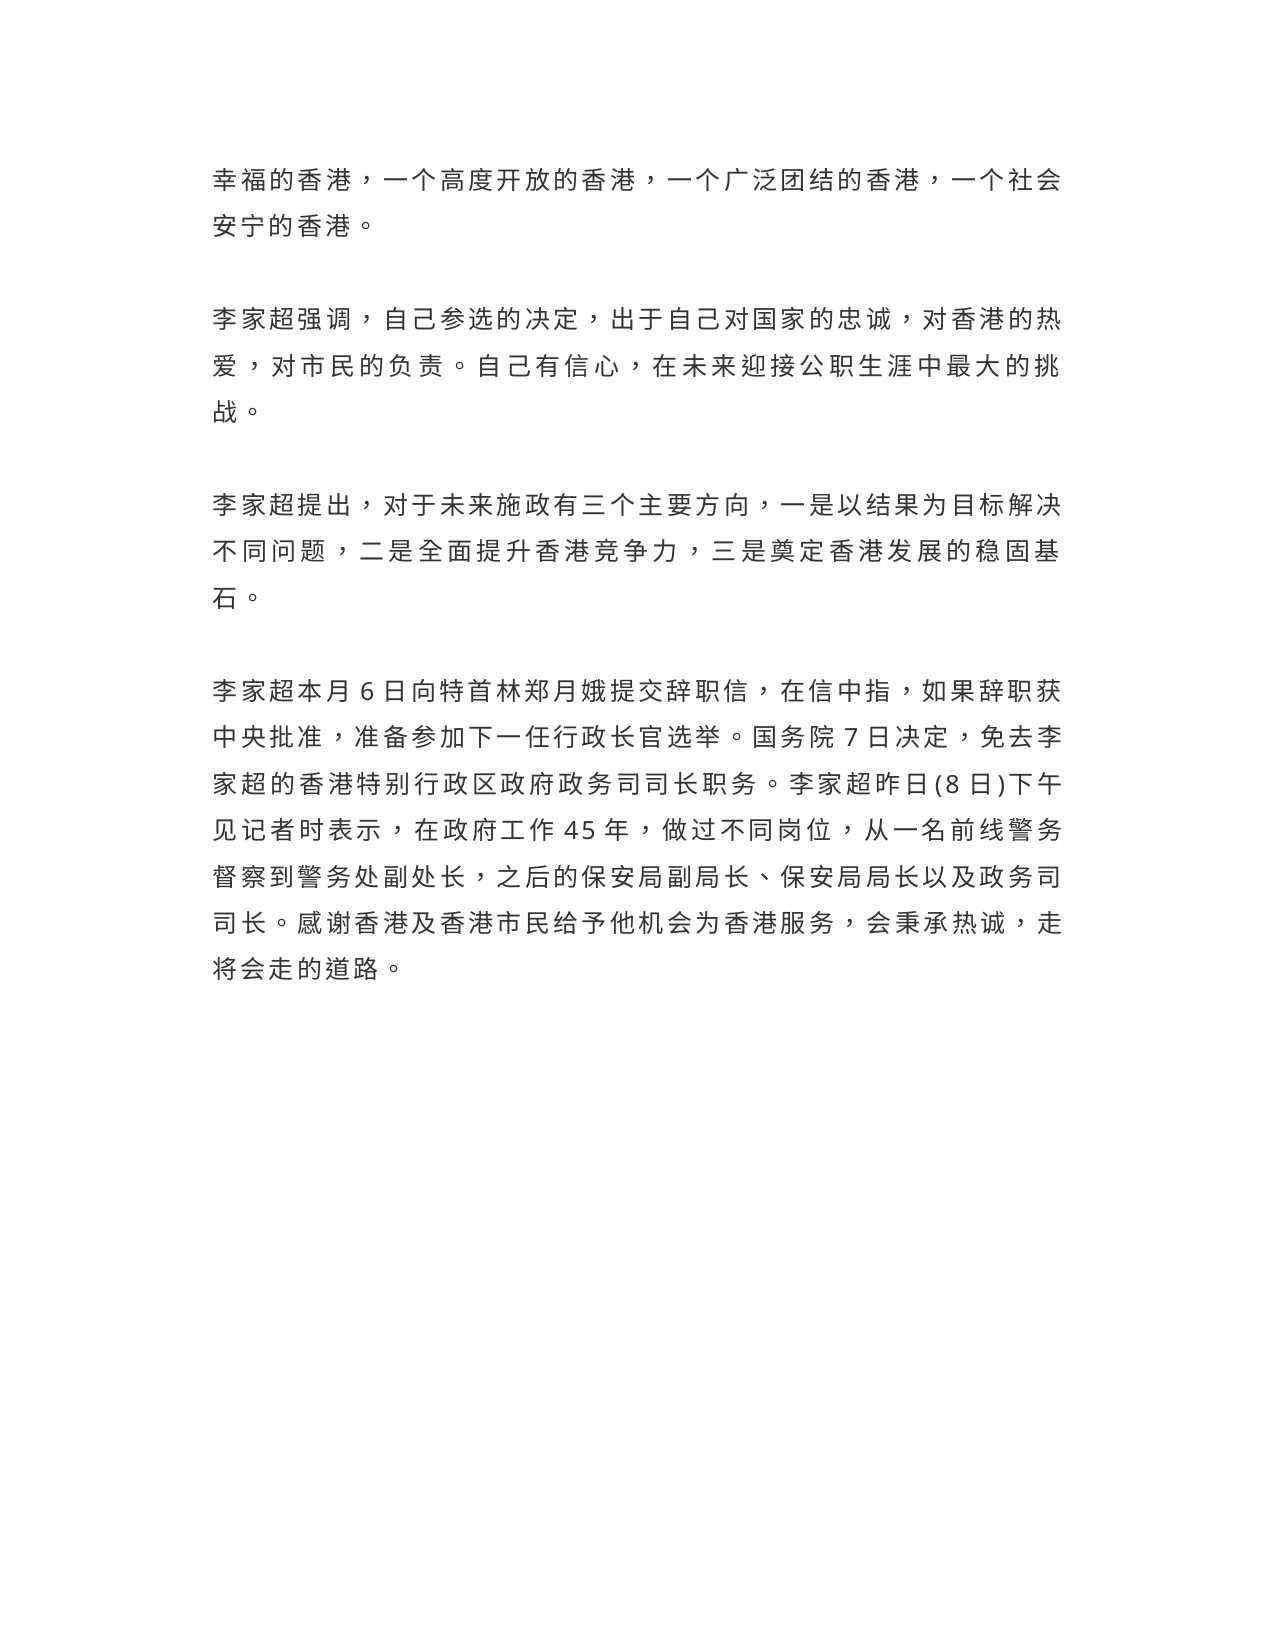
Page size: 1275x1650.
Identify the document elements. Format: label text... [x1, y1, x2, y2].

text 李家超提出，对于未来施政有三个主要方向，一是以结果为目标解决不同问题，二是全面提升香港竞争力，三是奠定香港发展的稳固基石。 [212, 475, 1062, 614]
text 李家超本月6日向特首林郑月娥提交辞职信，在信中指，如果辞职获中央批准，准备参加下一任行政长官选举。国务院7日决定，免去李家超的香港特别行政区政府政务司司长职务。李家超昨日(8日)下午见记者时表示，在政府工作45年，做过不同岗位，从一名前线警务督察到警务处副处长，之后的保安局副局长、保安局局长以及政务司司长。感谢香港及香港市民给予他机会为香港服务，会秉承热诚，走将会走的道路。 [212, 661, 1062, 986]
text 李家超强调，自己参选的决定，出于自己对国家的忠诚，对香港的热爱，对市民的负责。自己有信心，在未来迎接公职生涯中最大的挑战。 [212, 289, 1062, 429]
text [212, 150, 1062, 243]
